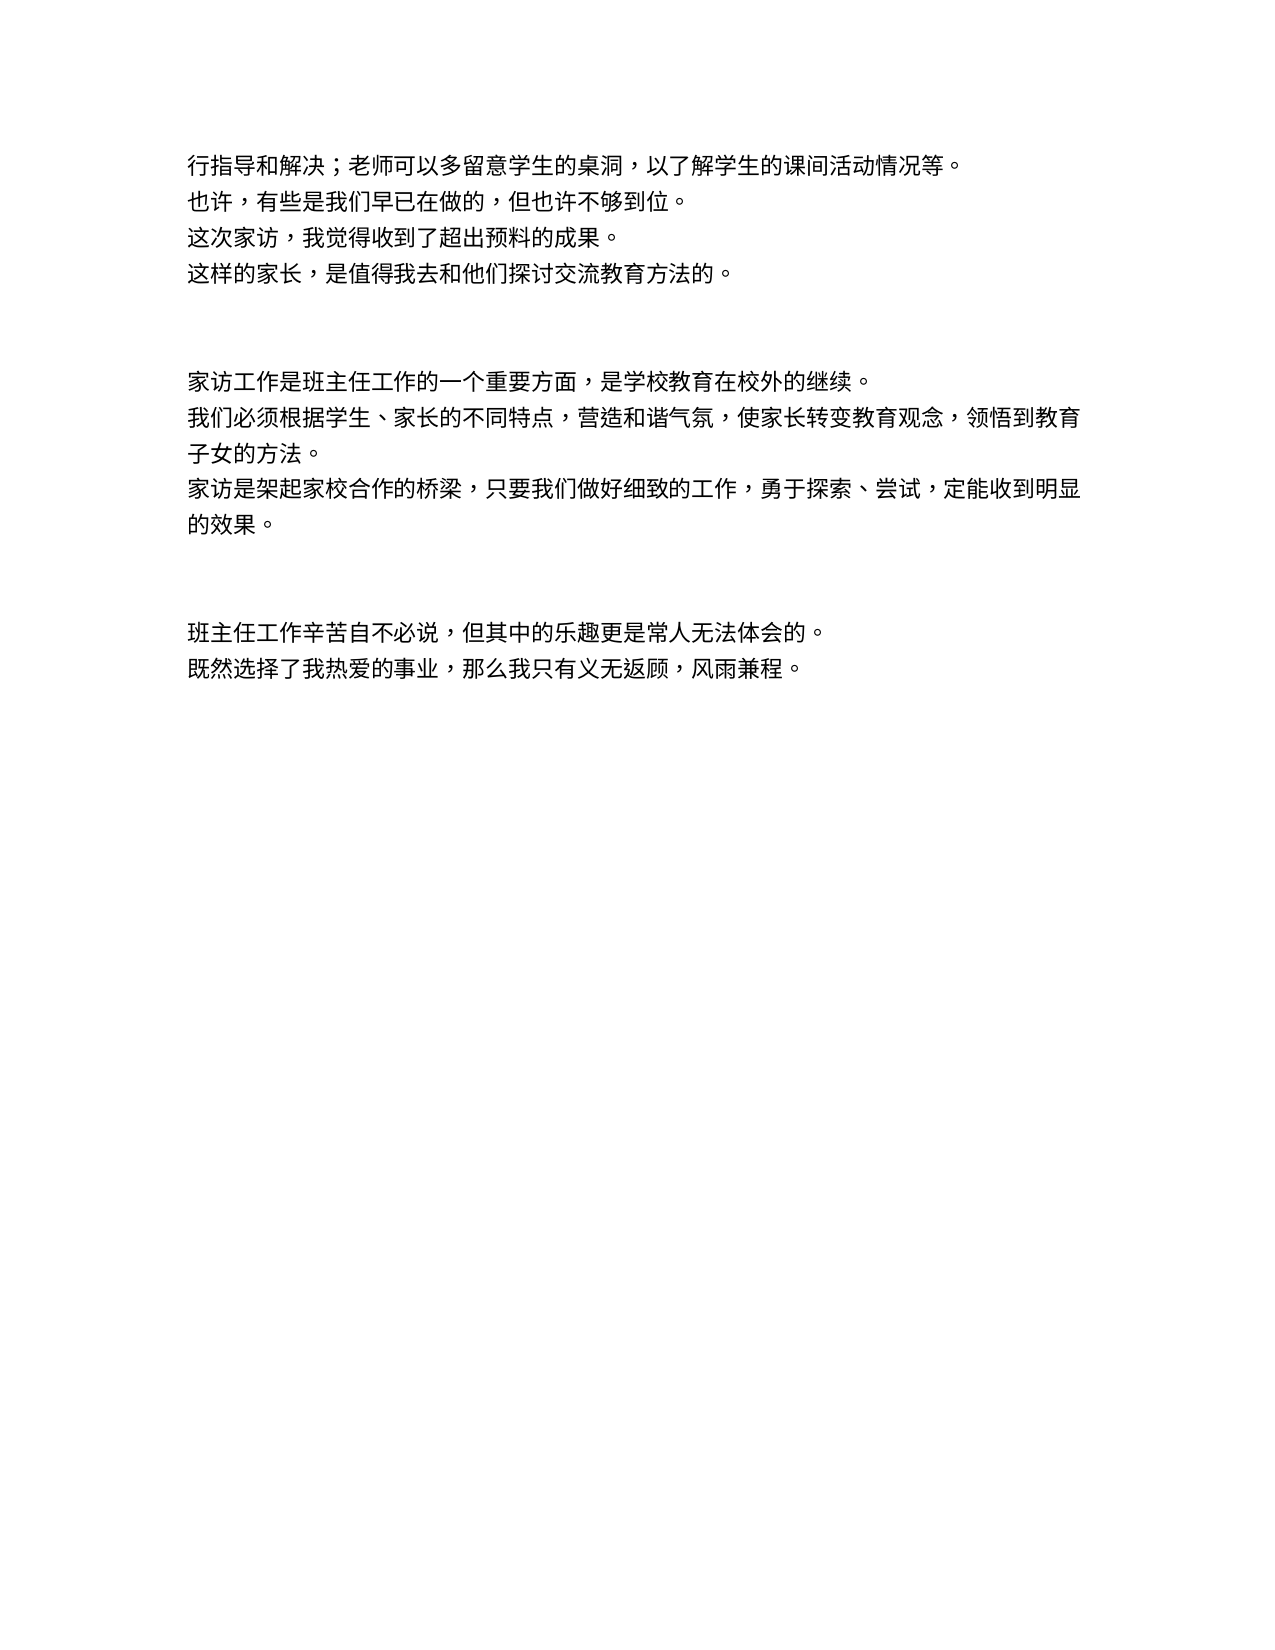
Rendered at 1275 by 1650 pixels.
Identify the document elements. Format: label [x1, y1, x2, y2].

text [187, 150, 1087, 864]
